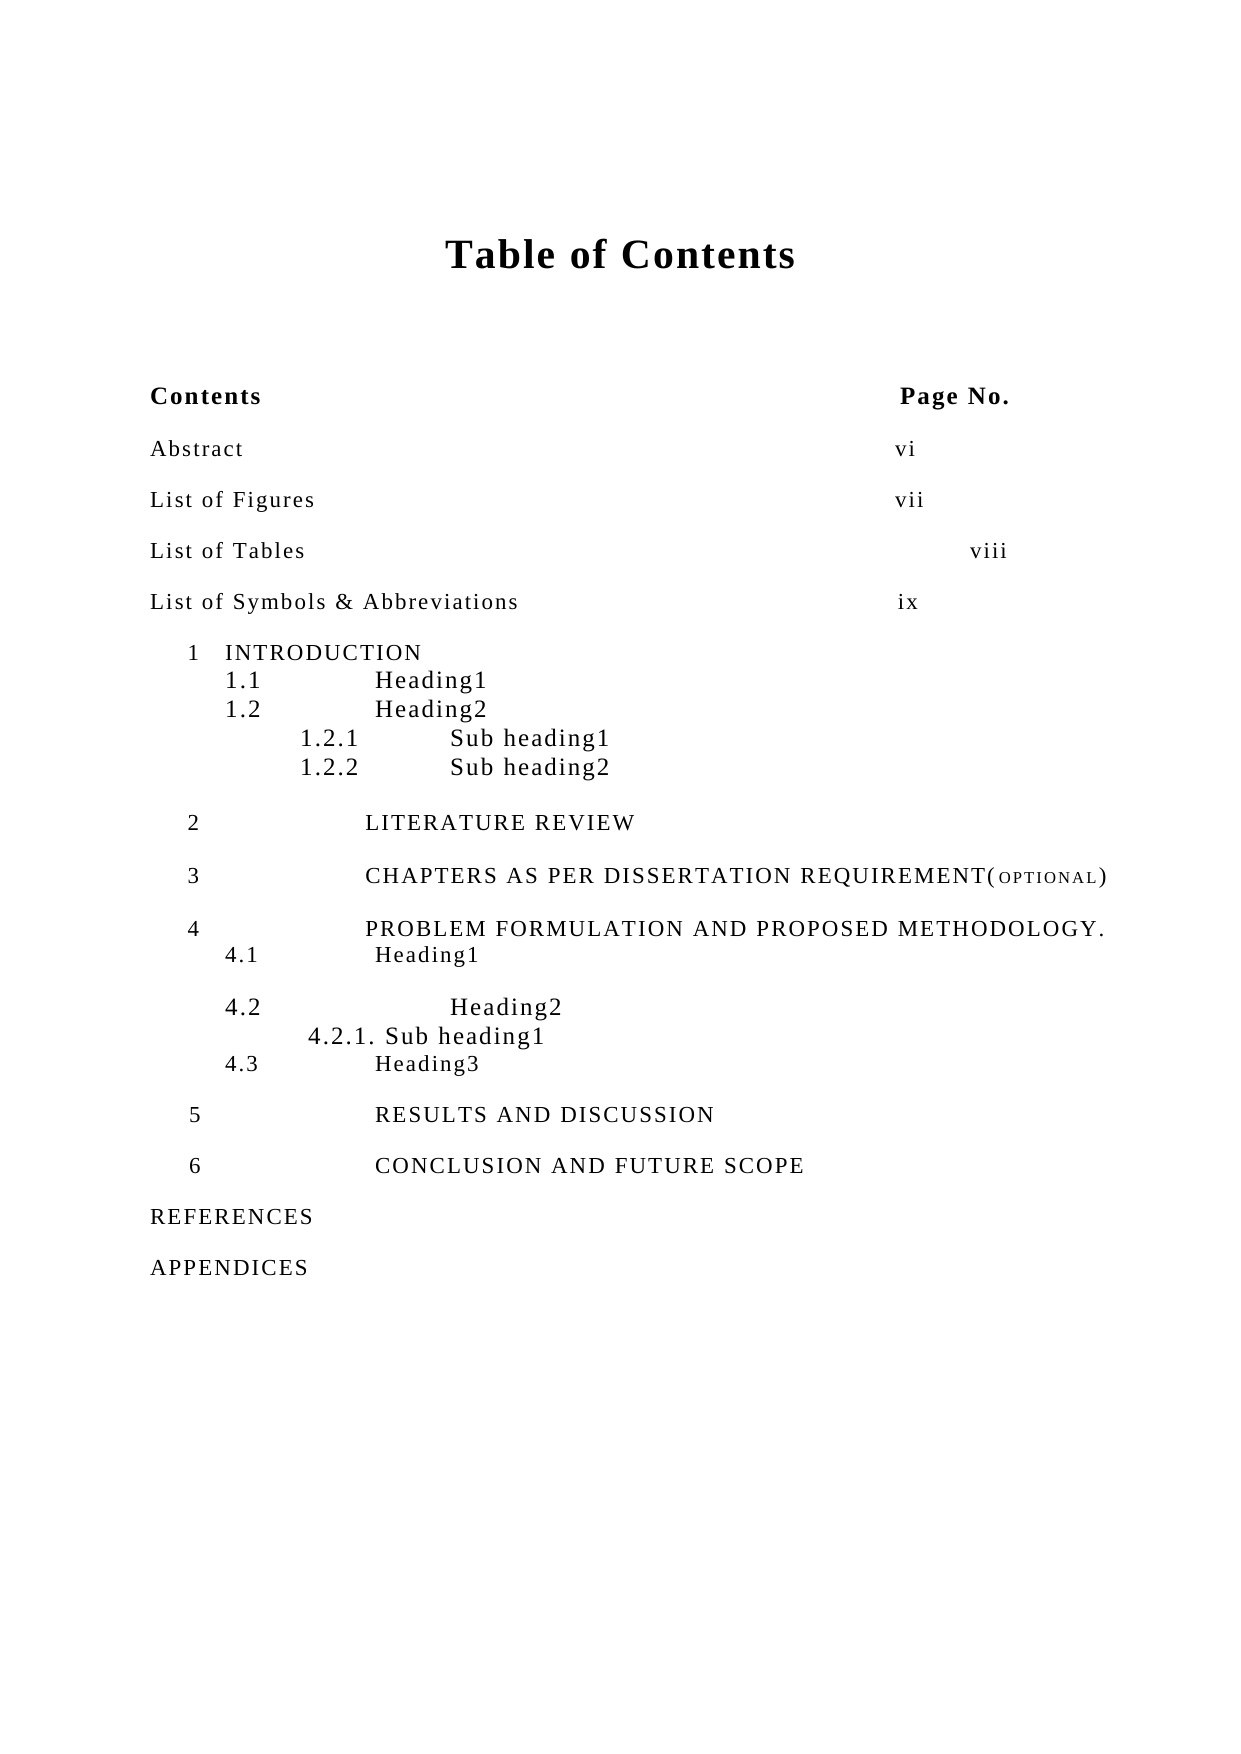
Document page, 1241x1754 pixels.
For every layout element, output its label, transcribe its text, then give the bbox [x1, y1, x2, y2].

text APPENDICES [150, 1254, 1090, 1280]
text 4.1 Heading1 [225, 941, 1090, 967]
list PROBLEM FORMULATION AND PROPOSED METHODOLOGY. [187, 915, 1118, 941]
text Table of Contents [150, 229, 1090, 277]
text List of Tables viii [150, 537, 1090, 563]
list Heading2 [225, 694, 1090, 723]
list Heading2 [225, 992, 1090, 1021]
text List of Symbols & Abbreviations ix [150, 588, 1172, 614]
text 6 CONCLUSION AND FUTURE SCOPE [150, 1152, 1090, 1178]
text 5 RESULTS AND DISCUSSION [150, 1101, 1139, 1127]
text REFERENCES [150, 1203, 1090, 1229]
list INTRODUCTION [187, 639, 1090, 666]
list Heading1 [225, 666, 1090, 694]
list Sub heading1 [300, 723, 1090, 752]
list Sub heading2 [300, 752, 1090, 781]
text Contents Page No. [150, 381, 1090, 410]
text Abstract vi [150, 435, 1090, 461]
list LITERATURE REVIEW [187, 809, 1090, 836]
text List of Figures vii [150, 486, 1090, 512]
list CHAPTERS AS PER DISSERTATION REQUIREMENT(OPTIONAL) [187, 862, 1144, 888]
text 4.3 Heading3 [150, 1049, 1139, 1076]
list 4.2.1. Sub heading1 [225, 1021, 1090, 1049]
